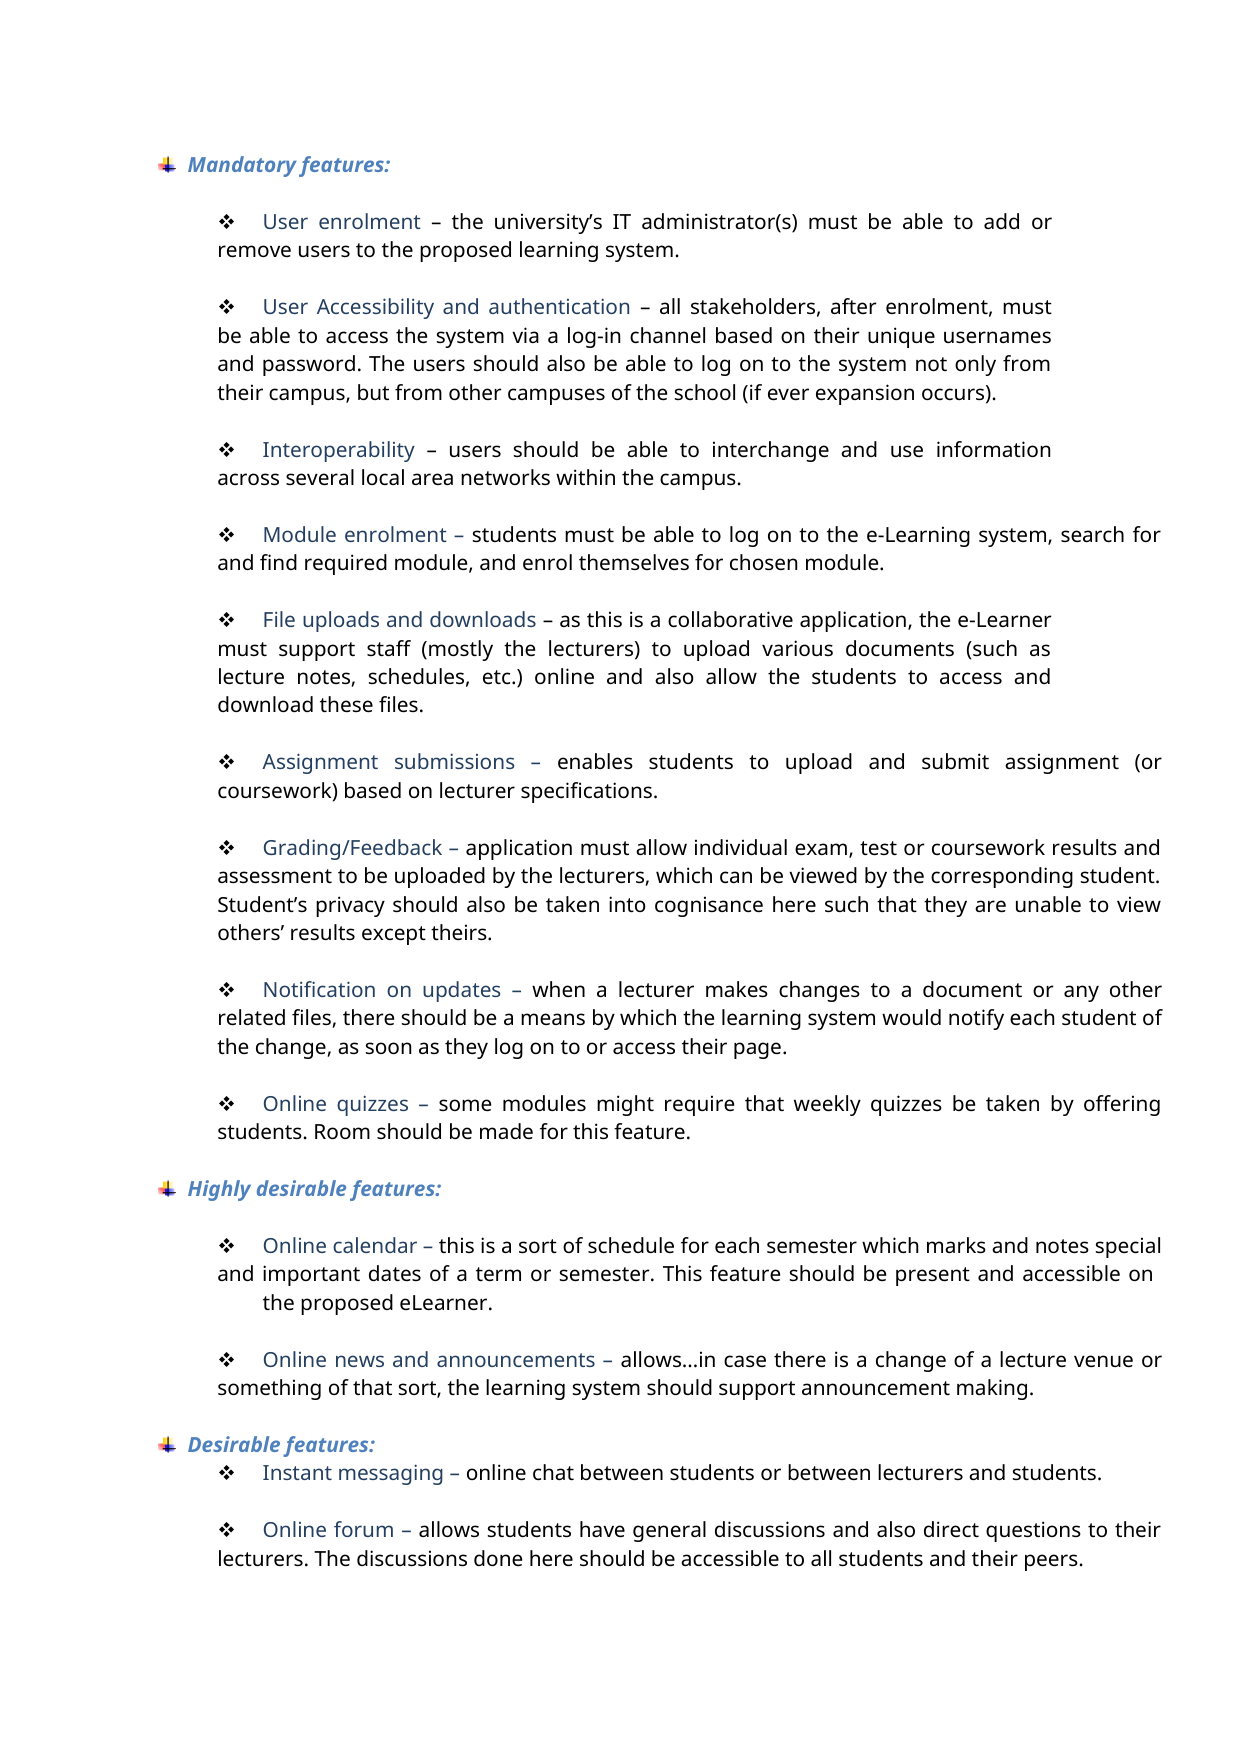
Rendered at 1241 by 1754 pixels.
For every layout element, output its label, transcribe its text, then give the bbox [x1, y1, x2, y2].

list Instant messaging – online chat between students or between lecturers and students. [217, 1458, 1163, 1487]
picture [158, 1435, 176, 1453]
list User Accessibility and authentication – all stakeholders, after enrolment, must be able to access the system via a log-in channel based on their unique usernames and password. The users should also be able to log on to the system not only from their campus, but from other campuses of the school (if ever expansion occurs). [217, 292, 1053, 406]
list File uploads and downloads – as this is a collaborative application, the e-Learner must support staff (mostly the lecturers) to upload various documents (such as lecture notes, schedules, etc.) online and also allow the students to access and download these files. [217, 605, 1053, 719]
list Interoperability – users should be able to interchange and use information across several local area networks within the campus. [217, 435, 1053, 492]
list Online forum – allows students have general discussions and also direct questions to their lecturers. The discussions done here should be accessible to all students and their peers. [217, 1515, 1163, 1572]
list Desirable features: [158, 1430, 1163, 1458]
list Highly desirable features: [158, 1174, 1163, 1202]
list Mandatory features: [158, 150, 1163, 178]
list Assignment submissions – enables students to upload and submit assignment (or coursework) based on lecturer specifications. [217, 747, 1163, 804]
picture [158, 155, 176, 173]
list Online calendar – this is a sort of schedule for each semester which marks and notes special and important dates of a term or semester. This feature should be present and accessible on the proposed eLearner. [217, 1231, 1163, 1316]
list Grading/Feedback – application must allow individual exam, test or coursework results and assessment to be uploaded by the lecturers, which can be viewed by the corresponding student. Student’s privacy should also be taken into cognisance here such that they are unable to view others’ results except theirs. [217, 833, 1163, 947]
list Module enrolment – students must be able to log on to the e-Learning system, search for and find required module, and enrol themselves for chosen module. [217, 520, 1163, 577]
picture [158, 1179, 176, 1197]
list Online news and announcements – allows…in case there is a change of a lecture venue or something of that sort, the learning system should support announcement making. [217, 1345, 1163, 1402]
list User enrolment – the university’s IT administrator(s) must be able to add or remove users to the proposed learning system. [217, 207, 1053, 264]
list Notification on updates – when a lecturer makes changes to a document or any other related files, there should be a means by which the learning system would notify each student of the change, as soon as they log on to or access their page. [217, 975, 1163, 1060]
list Online quizzes – some modules might require that weekly quizzes be taken by offering students. Room should be made for this feature. [217, 1089, 1163, 1146]
